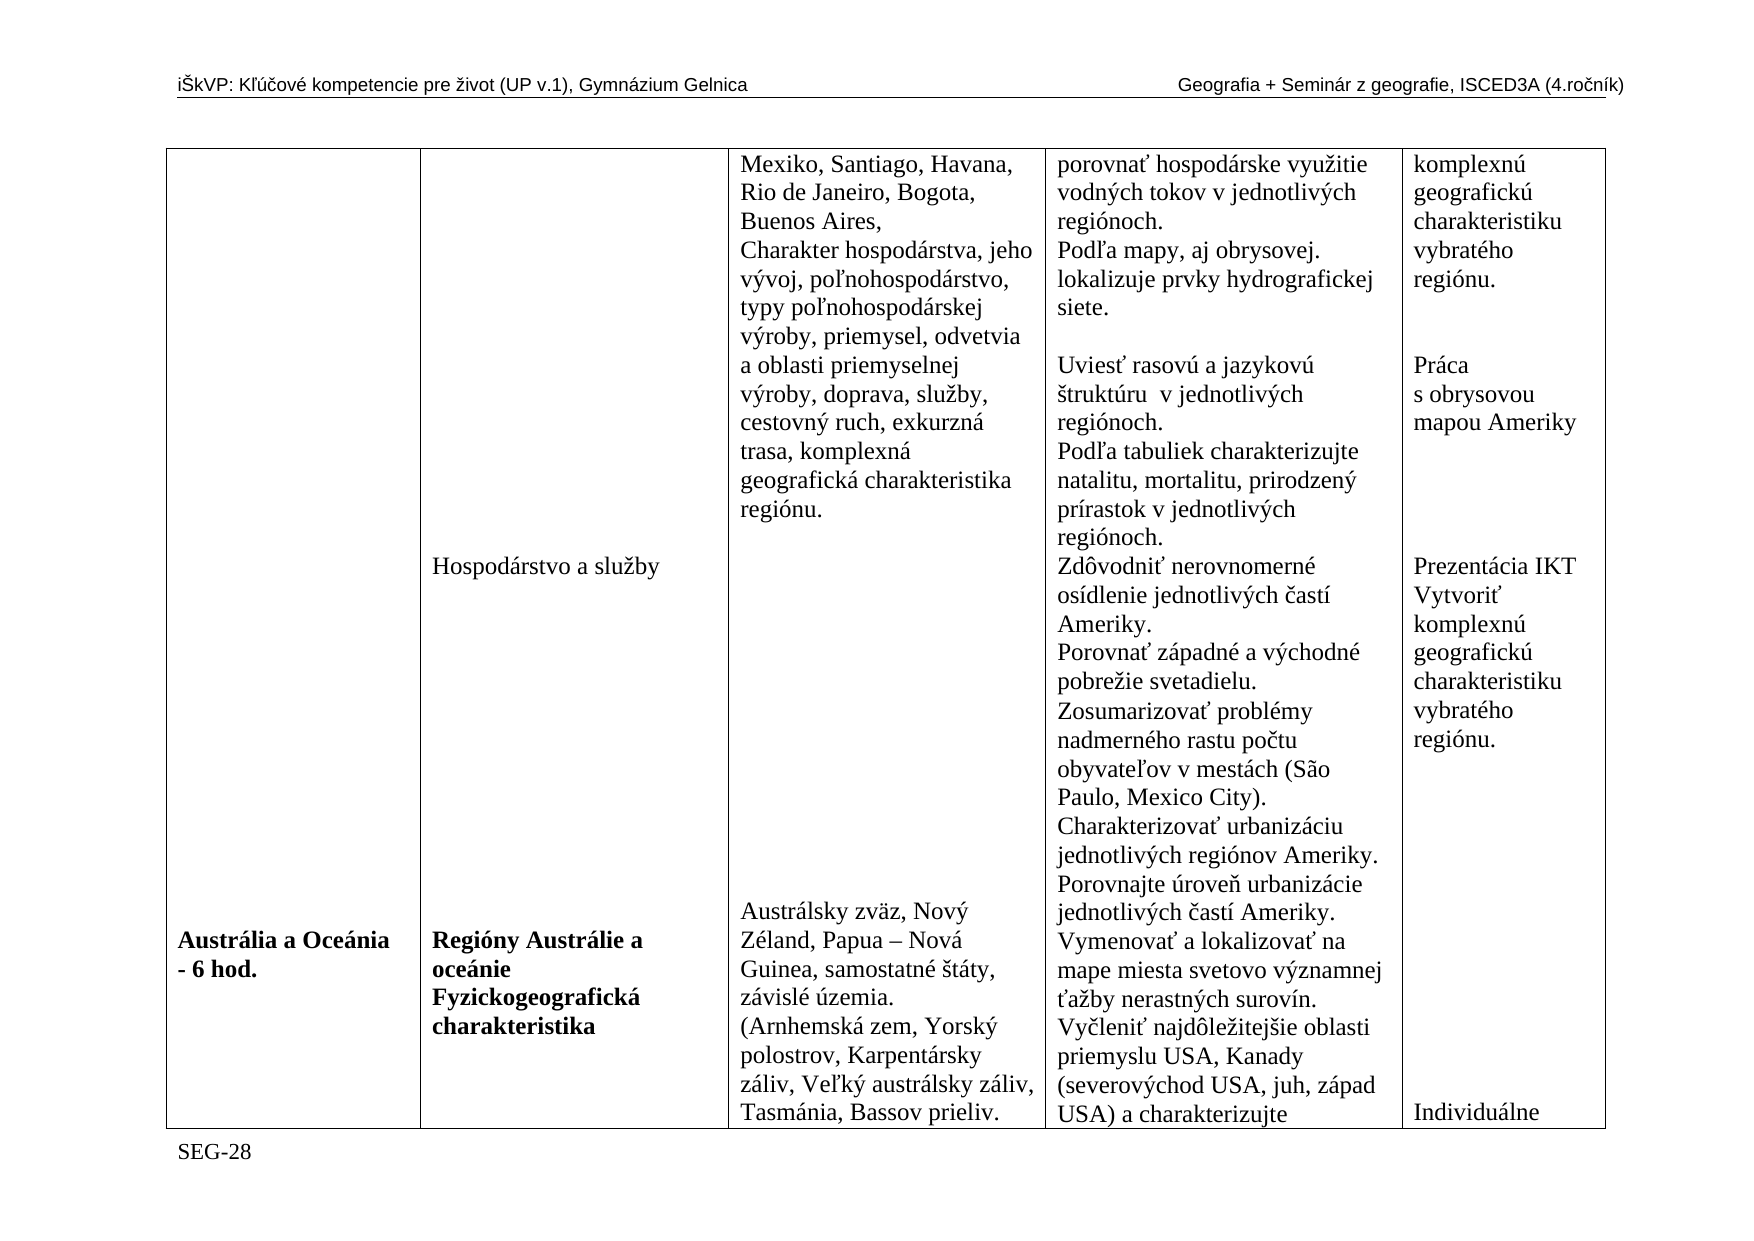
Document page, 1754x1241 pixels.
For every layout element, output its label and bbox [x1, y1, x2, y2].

table_cell [1046, 149, 1402, 1127]
table_cell [167, 149, 420, 1127]
table_cell [1403, 149, 1605, 1127]
table_cell [421, 149, 728, 1127]
table_cell [729, 149, 1045, 1127]
